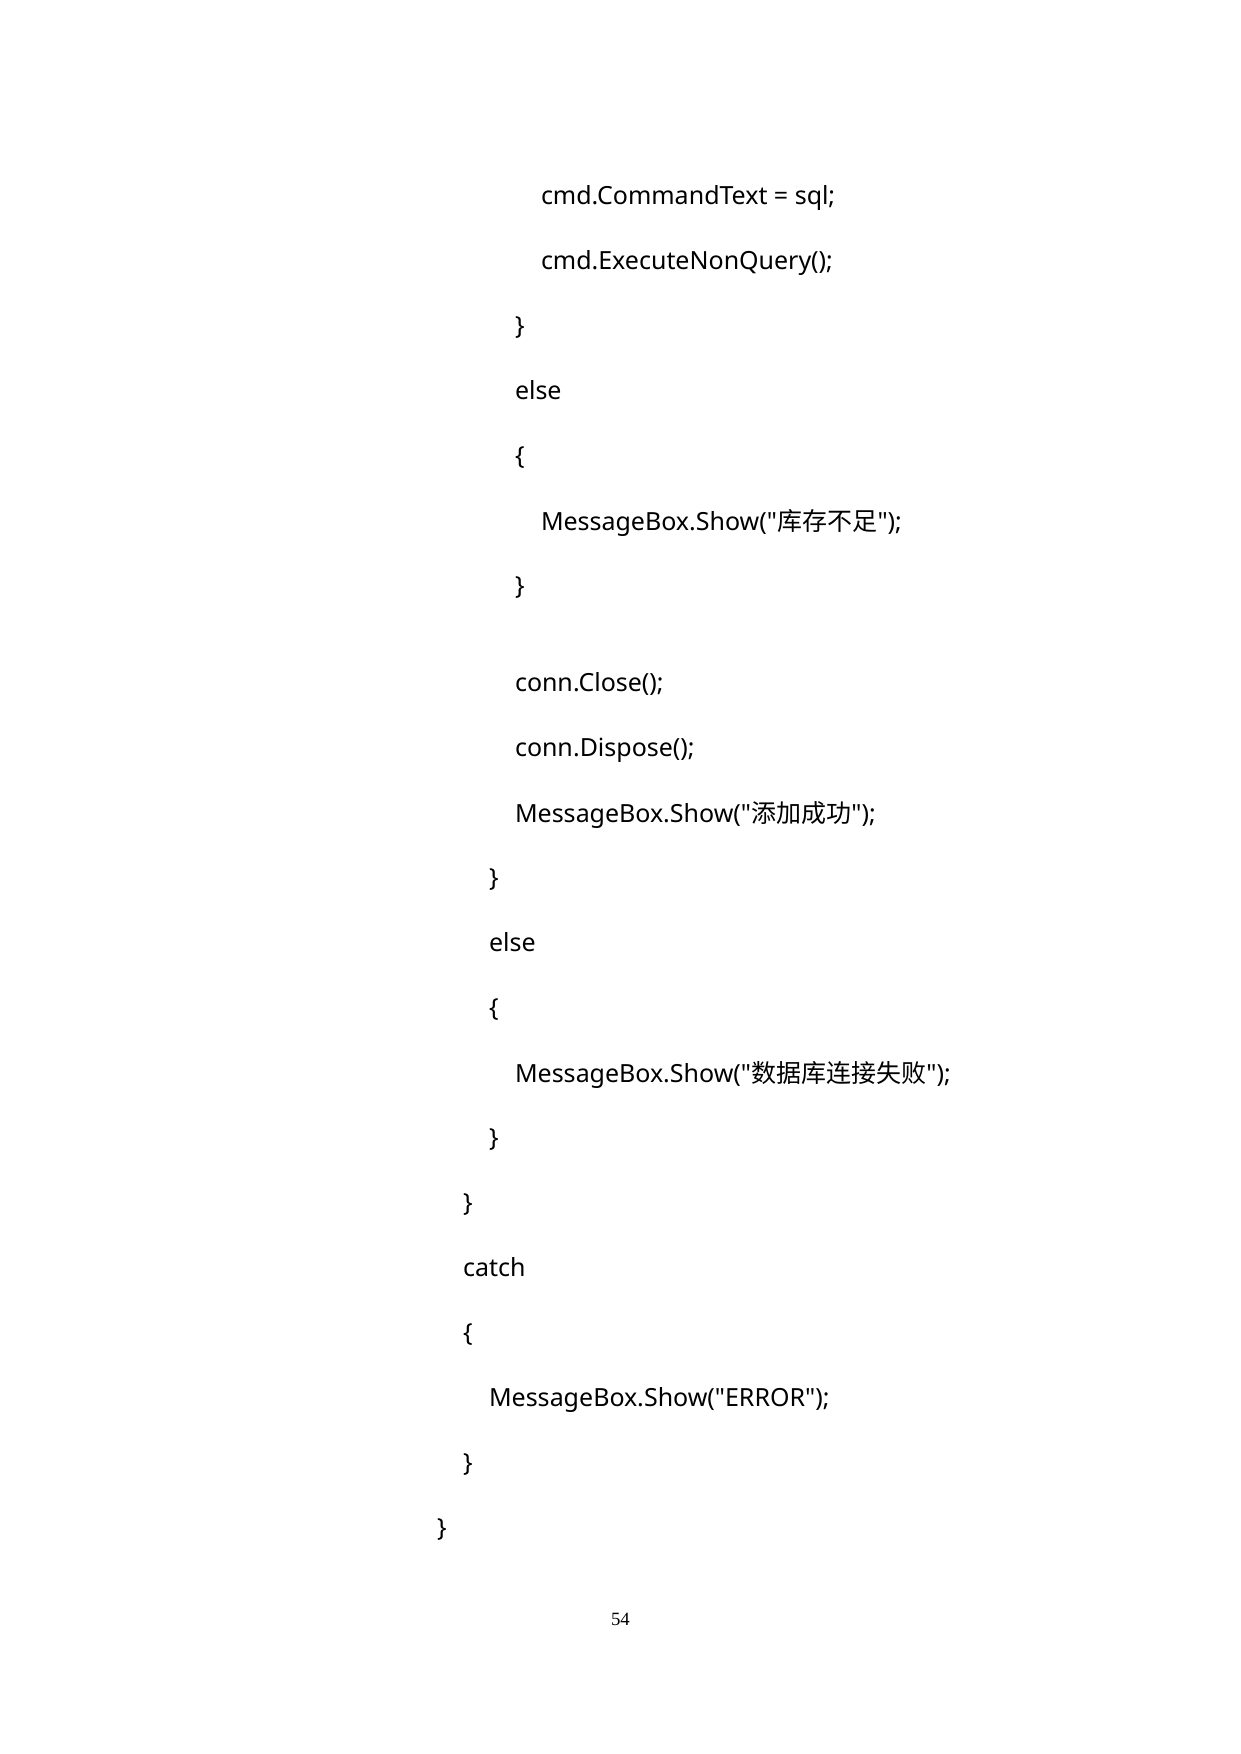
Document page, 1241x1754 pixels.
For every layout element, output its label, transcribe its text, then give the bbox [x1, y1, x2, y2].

list MessageBox.Show("ERROR"); [335, 1364, 1053, 1429]
list cmd.CommandText = sql; [335, 162, 1053, 227]
list } [335, 552, 1053, 617]
list { [335, 422, 1053, 487]
list } [335, 1494, 1053, 1559]
list MessageBox.Show("添加成功"); [335, 779, 1053, 844]
list catch [335, 1234, 1053, 1299]
list { [335, 1299, 1053, 1364]
list } [335, 1169, 1053, 1234]
list cmd.ExecuteNonQuery(); [335, 227, 1053, 292]
list else [335, 357, 1053, 422]
list } [335, 1429, 1053, 1494]
list else [335, 909, 1053, 974]
list conn.Dispose(); [335, 714, 1053, 779]
list } [335, 844, 1053, 909]
list MessageBox.Show("库存不足"); [335, 487, 1053, 552]
list MessageBox.Show("数据库连接失败"); [335, 1039, 1053, 1104]
list { [335, 974, 1053, 1039]
list } [335, 292, 1053, 357]
list } [335, 1104, 1053, 1169]
list conn.Close(); [335, 649, 1053, 714]
